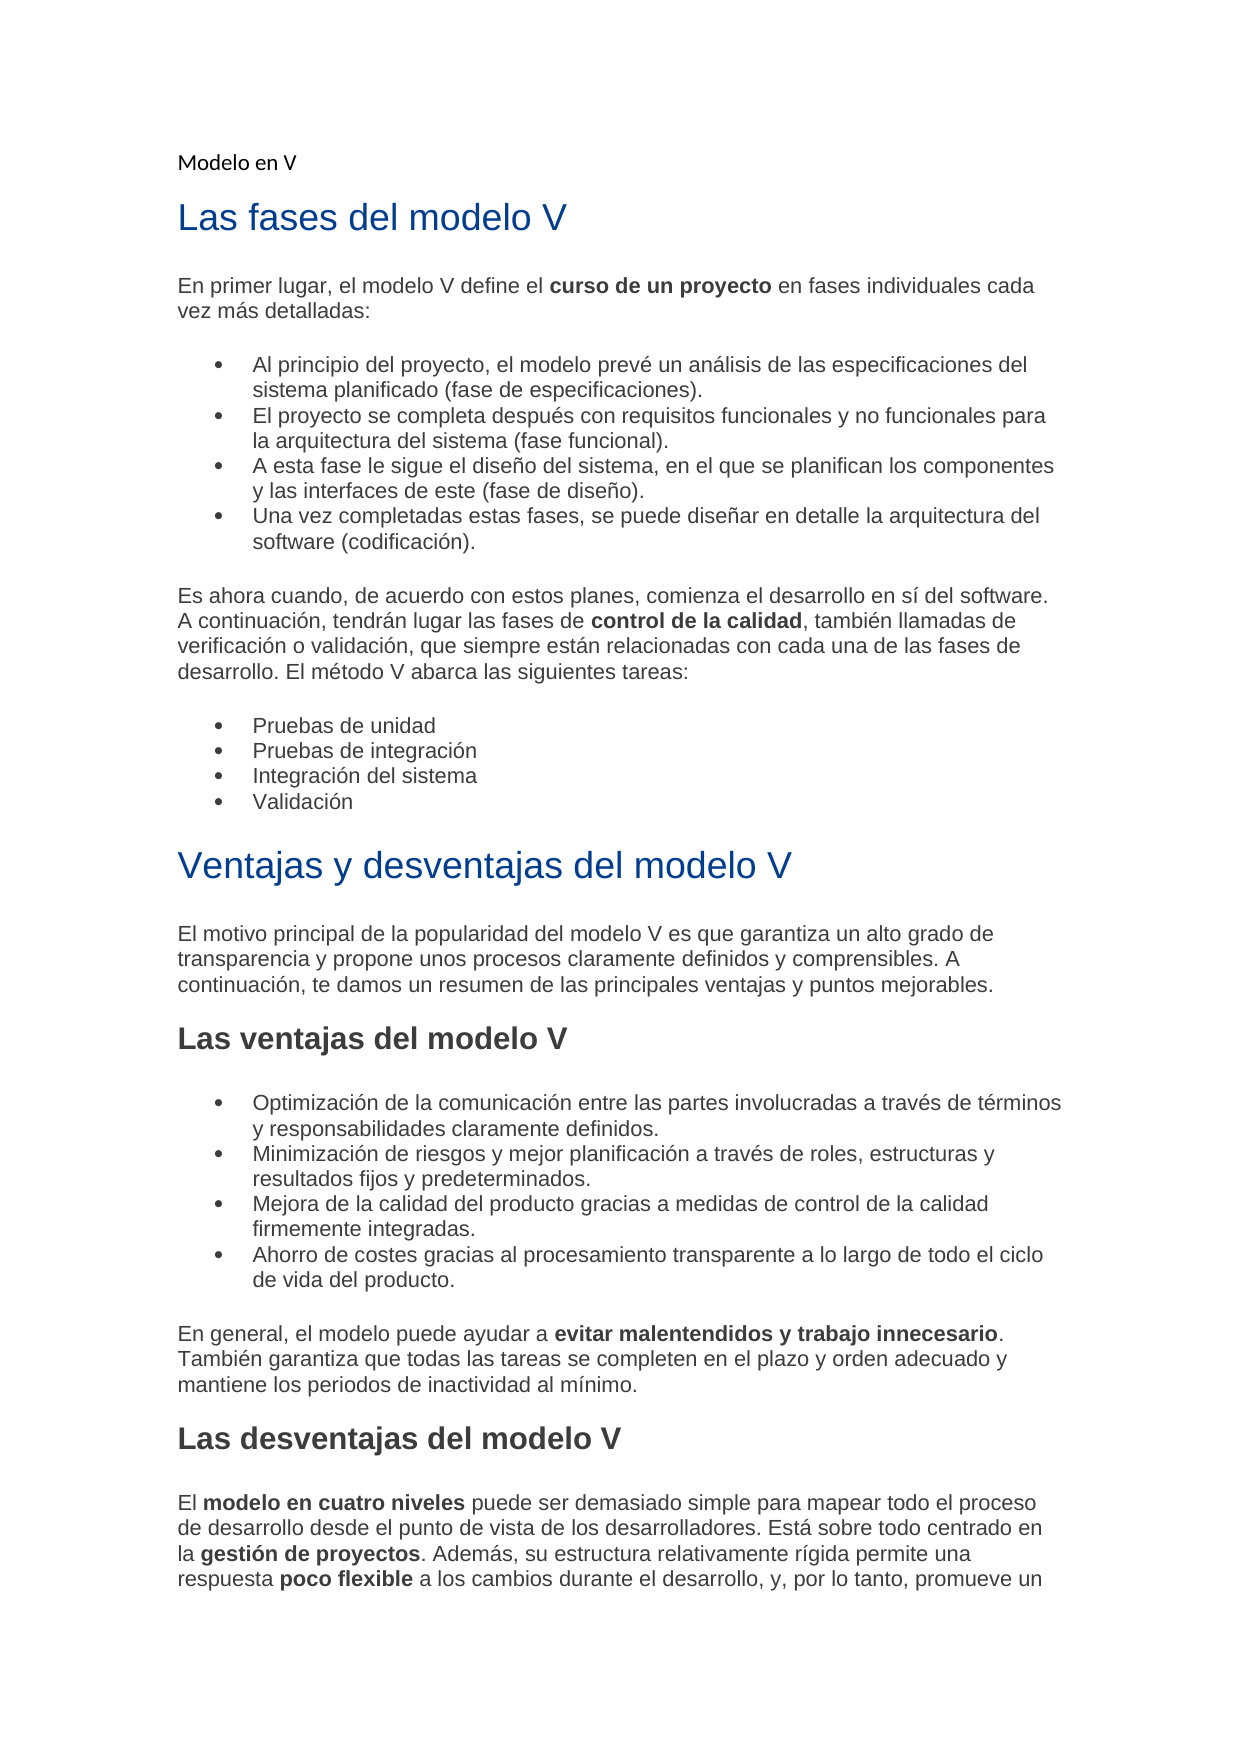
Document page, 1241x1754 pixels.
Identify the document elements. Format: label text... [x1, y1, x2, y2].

list Minimización de riesgos y mejor planificación a través de roles, estructuras y resultados fijos y predeterminados. [215, 1141, 1063, 1191]
list Integración del sistema [215, 763, 1063, 789]
list Al principio del proyecto, el modelo prevé un análisis de las especificaciones del sistema planificado (fase de especificaciones). [215, 352, 1063, 403]
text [177, 1490, 1063, 1591]
list Pruebas de unidad [215, 713, 1063, 738]
text El motivo principal de la popularidad del modelo V es que garantiza un alto grado de transparencia y propone unos procesos claramente definidos y comprensibles. A continuación, te damos un resumen de las principales ventajas y puntos mejorables. [177, 921, 1063, 997]
list Ahorro de costes gracias al procesamiento transparente a lo largo de todo el ciclo de vida del producto. [215, 1241, 1063, 1292]
list Pruebas de integración [215, 738, 1063, 763]
subtitle Las desventajas del modelo V [177, 1420, 1063, 1456]
text Es ahora cuando, de acuerdo con estos planes, comienza el desarrollo en sí del software. A continuación, tendrán lugar las fases de control de la calidad, también llamadas de verificación o validación, que siempre están relacionadas con cada una de las fases de desarrollo. El método V abarca las siguientes tareas: [177, 583, 1063, 684]
list Optimización de la comunicación entre las partes involucradas a través de términos y responsabilidades claramente definidos. [215, 1090, 1063, 1141]
subtitle Las ventajas del modelo V [177, 1020, 1063, 1056]
list El proyecto se completa después con requisitos funcionales y no funcionales para la arquitectura del sistema (fase funcional). [215, 403, 1063, 453]
list Validación [215, 789, 1063, 814]
text En primer lugar, el modelo V define el curso de un proyecto en fases individuales cada vez más detalladas: [177, 273, 1063, 323]
text Modelo en V [177, 148, 1063, 176]
list Mejora de la calidad del producto gracias a medidas de control de la calidad firmemente integradas. [215, 1191, 1063, 1241]
list Una vez completadas estas fases, se puede diseñar en detalle la arquitectura del software (codificación). [215, 503, 1063, 554]
text En general, el modelo puede ayudar a evitar malentendidos y trabajo innecesario. También garantiza que todas las tareas se completen en el plazo y orden adecuado y mantiene los periodos de inactividad al mínimo. [177, 1321, 1063, 1397]
subtitle Ventajas y desventajas del modelo V [177, 843, 1063, 887]
list A esta fase le sigue el diseño del sistema, en el que se planifican los componentes y las interfaces de este (fase de diseño). [215, 453, 1063, 503]
text Las fases del modelo V [177, 194, 1063, 238]
